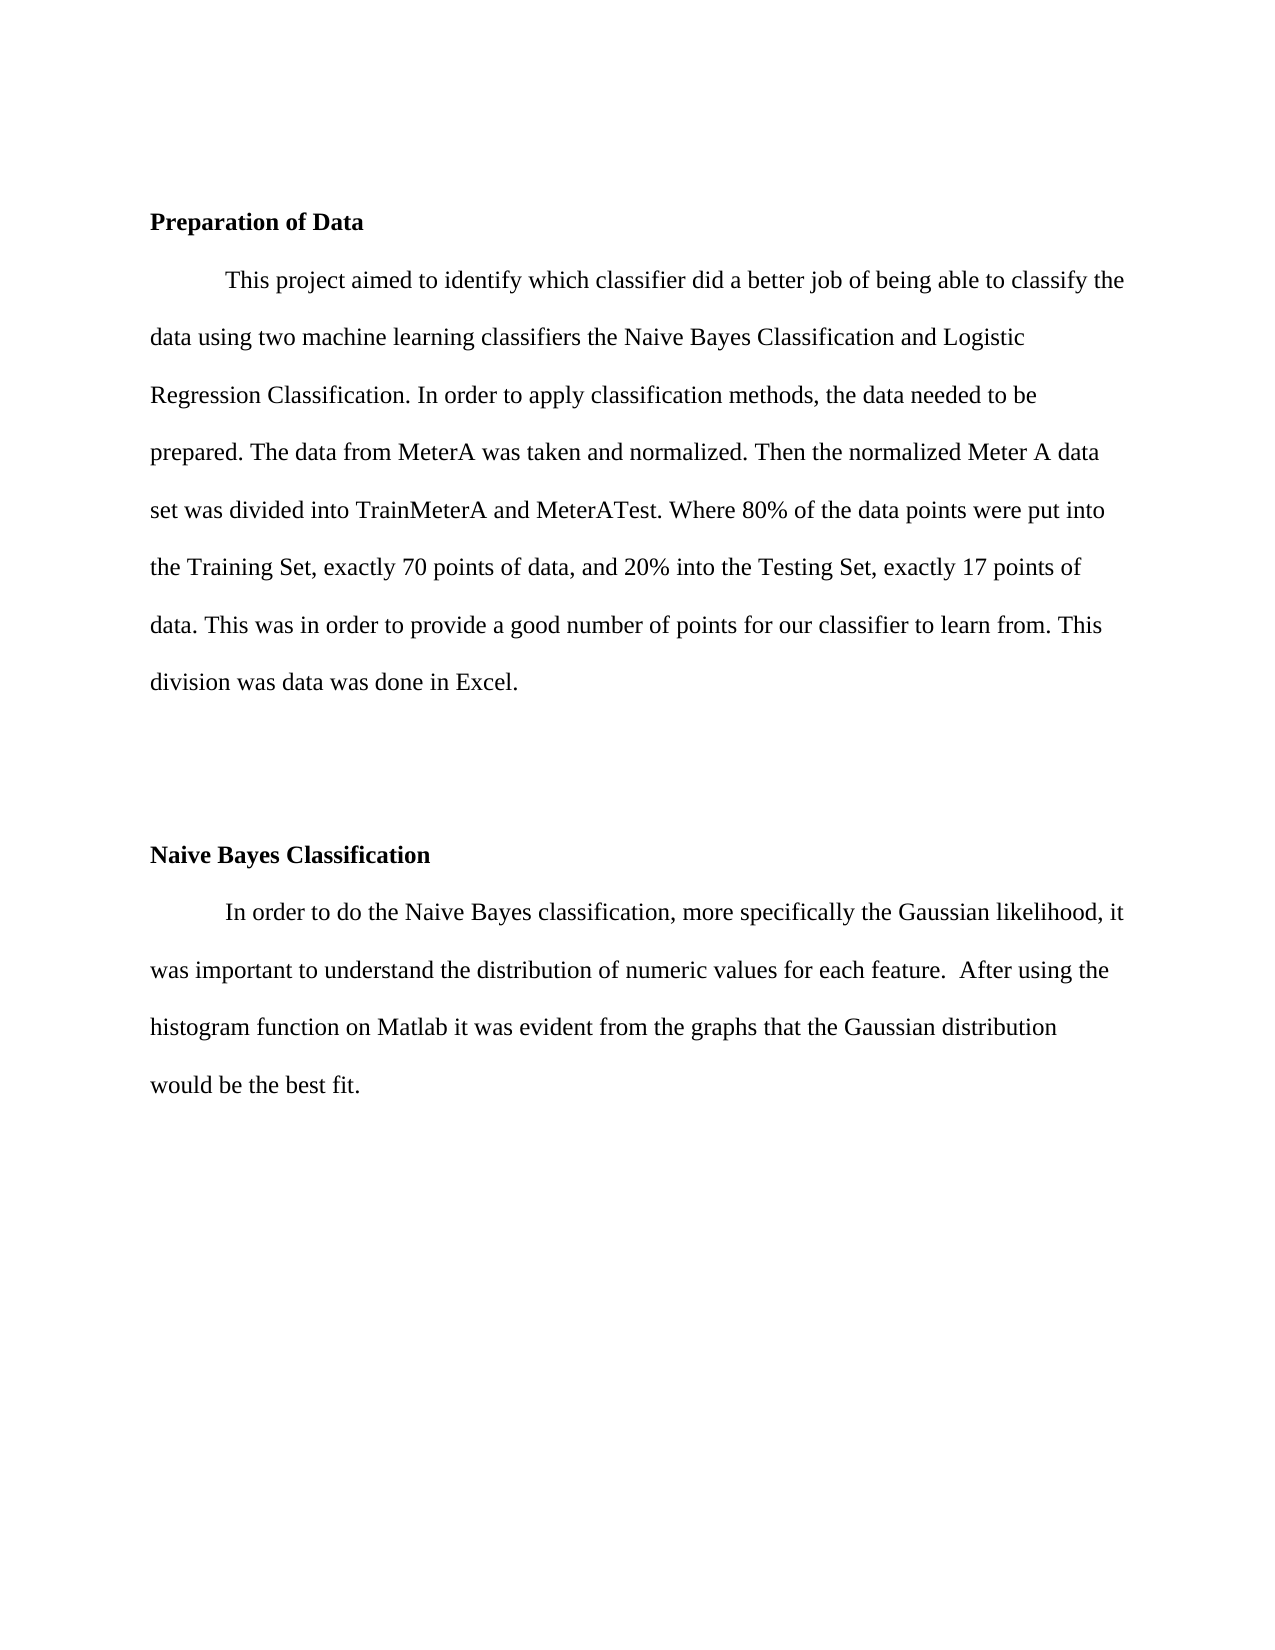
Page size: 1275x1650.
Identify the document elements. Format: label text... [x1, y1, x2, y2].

text Preparation of Data [150, 207, 1125, 236]
text This project aimed to identify which classifier did a better job of being able to classify the data using two machine learning classifiers the Naive Bayes Classification and Logistic Regression Classification. In order to apply classification methods, the data needed to be prepared. The data from MeterA was taken and normalized. Then the normalized Meter A data set was divided into TrainMeterA and MeterATest. Where 80% of the data points were put into the Training Set, exactly 70 points of data, and 20% into the Testing Set, exactly 17 points of data. This was in order to provide a good number of points for our classifier to learn from. This division was data was done in Excel. [150, 265, 1125, 696]
text In order to do the Naive Bayes classification, more specifically the Gaussian likelihood, it was important to understand the distribution of numeric values for each feature. After using the histogram function on Matlab it was evident from the graphs that the Gaussian distribution would be the best fit. [150, 897, 1125, 1099]
text Naive Bayes Classification [150, 840, 1125, 869]
